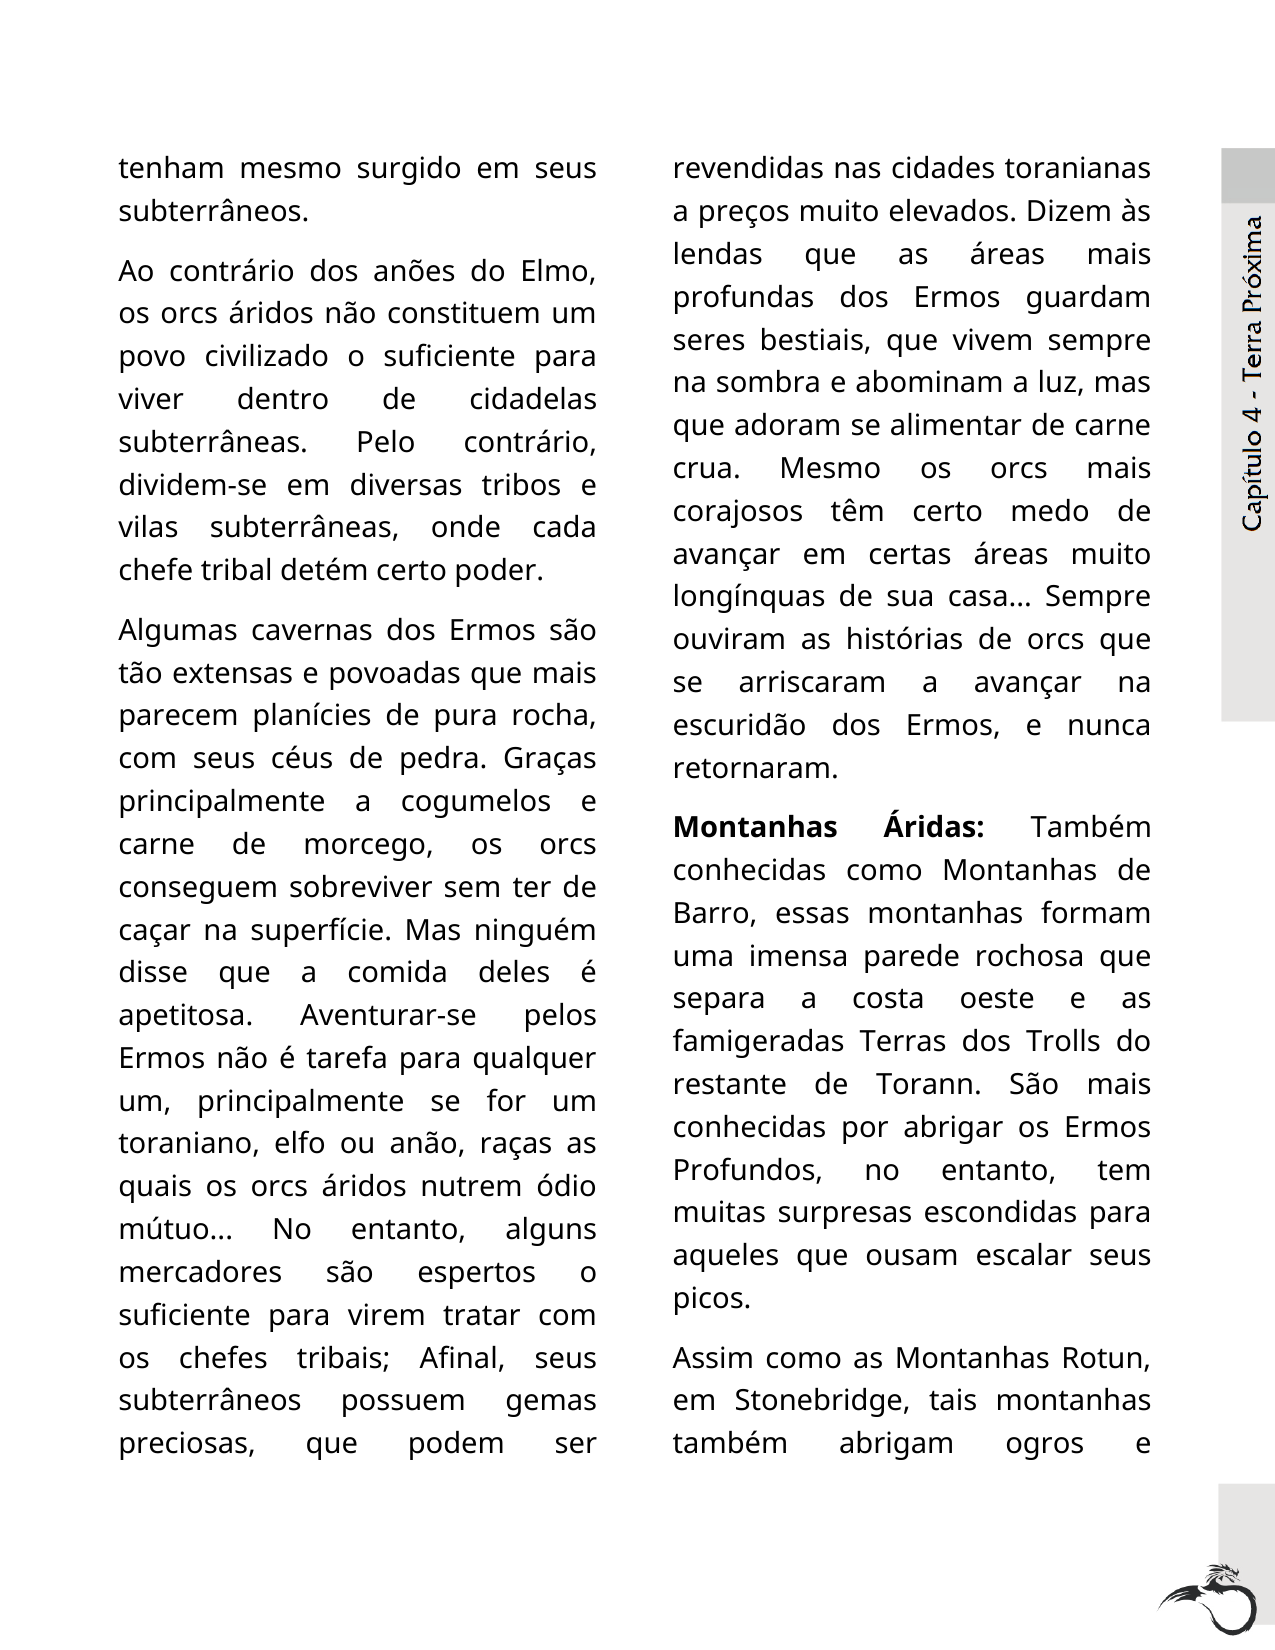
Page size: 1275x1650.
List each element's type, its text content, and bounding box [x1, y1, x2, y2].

text Ao contrário dos anões do Elmo, os orcs áridos não constituem um povo civilizado o suficiente para viver dentro de cidadelas subterrâneas. Pelo contrário, dividem-se em diversas tribos e vilas subterrâneas, onde cada chefe tribal detém certo poder. [118, 250, 597, 589]
text Montanhas Áridas: Também conhecidas como Montanhas de Barro, essas montanhas formam uma imensa parede rochosa que separa a costa oeste e as famigeradas Terras dos Trolls do restante de Torann. São mais conhecidas por abrigar os Ermos Profundos, no entanto, tem muitas surpresas escondidas para aqueles que ousam escalar seus picos. [672, 806, 1152, 1317]
text Algumas cavernas dos Ermos são tão extensas e povoadas que mais parecem planícies de pura rocha, com seus céus de pedra. Graças principalmente a cogumelos e carne de morcego, os orcs conseguem sobreviver sem ter de caçar na superfície. Mas ninguém disse que a comida deles é apetitosa. Aventurar-se pelos Ermos não é tarefa para qualquer um, principalmente se for um toraniano, elfo ou anão, raças as quais os orcs áridos nutrem ódio mútuo... No entanto, alguns mercadores são espertos o suficiente para virem tratar com os chefes tribais; Afinal, seus subterrâneos possuem gemas preciosas, que podem ser revendidas nas cidades toranianas a preços muito elevados. Dizem às lendas que as áreas mais profundas dos Ermos guardam seres bestiais, que vivem sempre na sombra e abominam a luz, mas que adoram se alimentar de carne crua. Mesmo os orcs mais corajosos têm certo medo de avançar em certas áreas muito longínquas de sua casa... Sempre ouviram as histórias de orcs que se arriscaram a avançar na escuridão dos Ermos, e nunca retornaram. [672, 148, 1152, 787]
picture [1219, 145, 1275, 724]
picture [1149, 1476, 1275, 1641]
text Algumas cavernas dos Ermos são tão extensas e povoadas que mais parecem planícies de pura rocha, com seus céus de pedra. Graças principalmente a cogumelos e carne de morcego, os orcs conseguem sobreviver sem ter de caçar na superfície. Mas ninguém disse que a comida deles é apetitosa. Aventurar-se pelos Ermos não é tarefa para qualquer um, principalmente se for um toraniano, elfo ou anão, raças as quais os orcs áridos nutrem ódio mútuo... No entanto, alguns mercadores são espertos o suficiente para virem tratar com os chefes tribais; Afinal, seus subterrâneos possuem gemas preciosas, que podem ser revendidas nas cidades toranianas a preços muito elevados. Dizem às lendas que as áreas mais profundas dos Ermos guardam seres bestiais, que vivem sempre na sombra e abominam a luz, mas que adoram se alimentar de carne crua. Mesmo os orcs mais corajosos têm certo medo de avançar em certas áreas muito longínquas de sua casa... Sempre ouviram as histórias de orcs que se arriscaram a avançar na escuridão dos Ermos, e nunca retornaram. [118, 609, 597, 1462]
